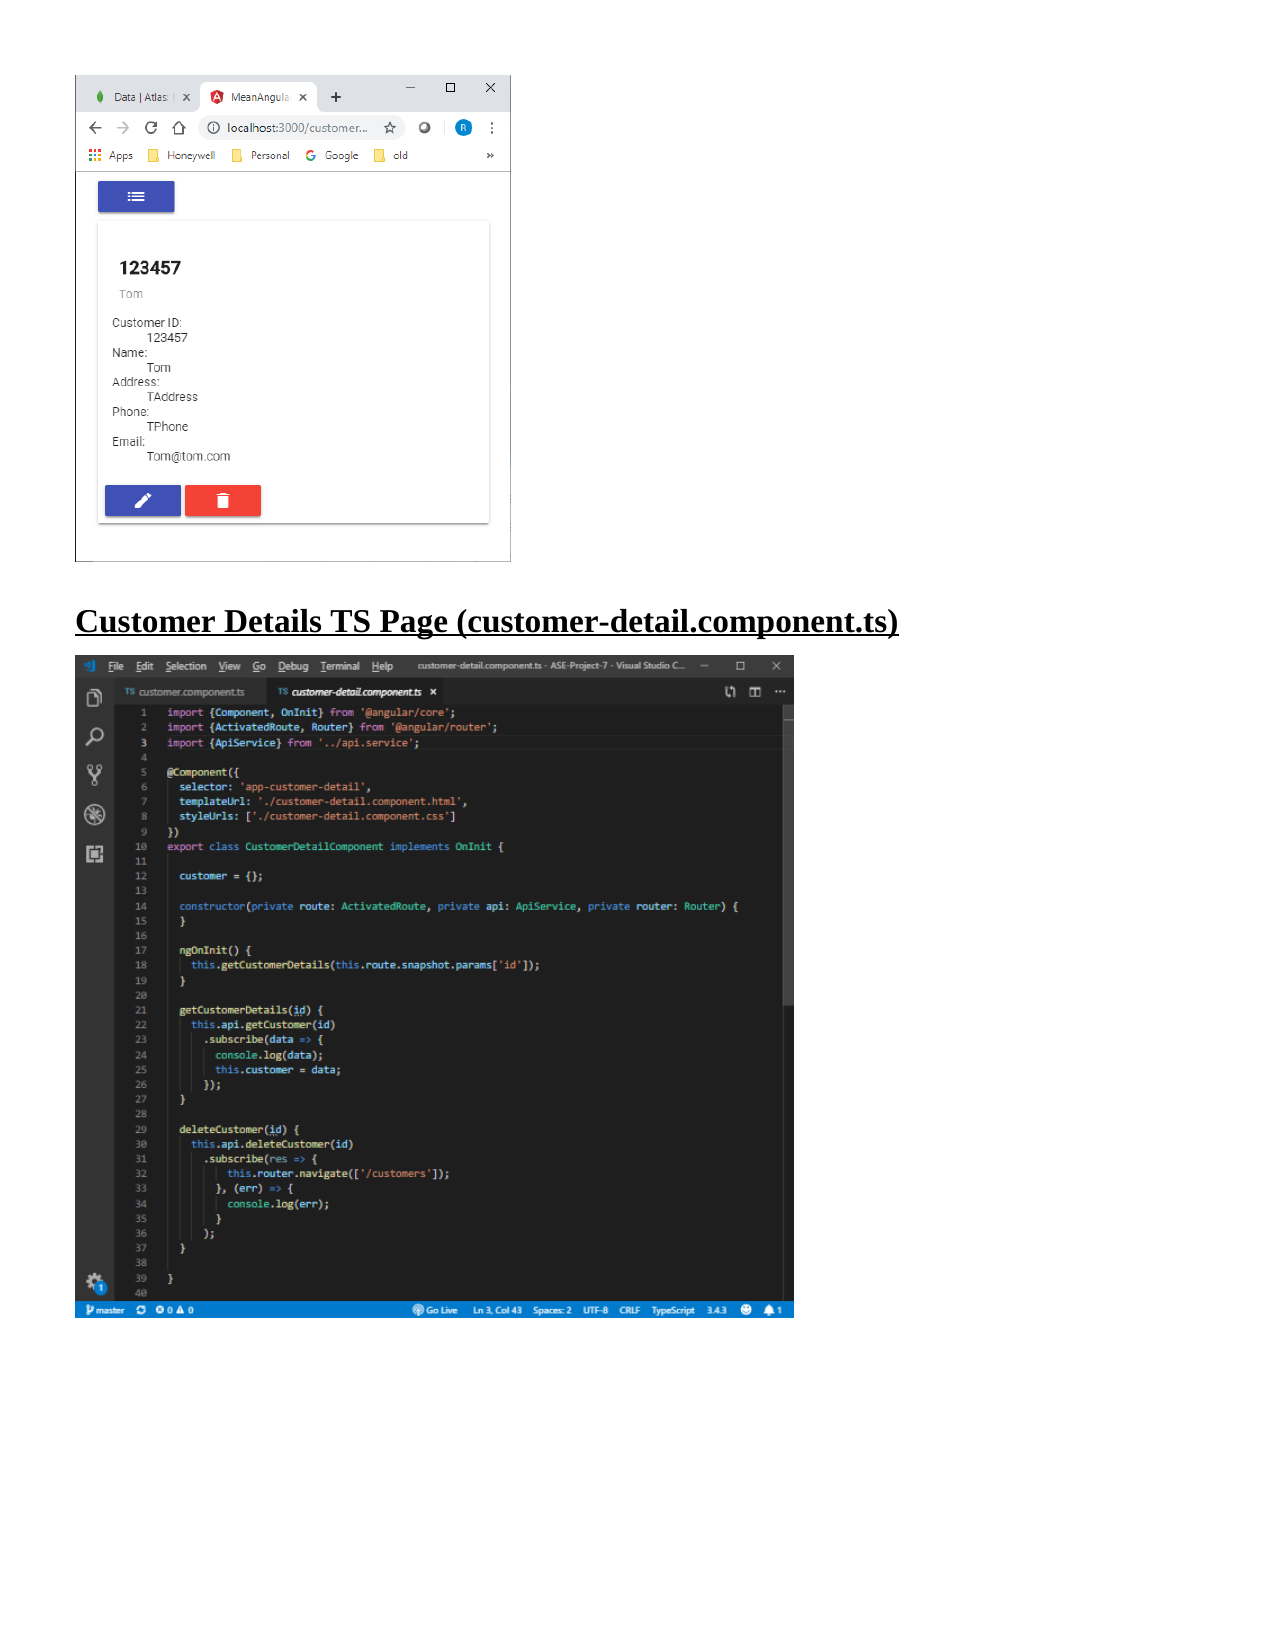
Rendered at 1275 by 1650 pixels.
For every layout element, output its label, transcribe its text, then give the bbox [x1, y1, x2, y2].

text Customer Details TS Page (customer-detail.component.ts) [75, 601, 1200, 639]
picture [75, 655, 794, 1318]
picture [75, 75, 511, 562]
